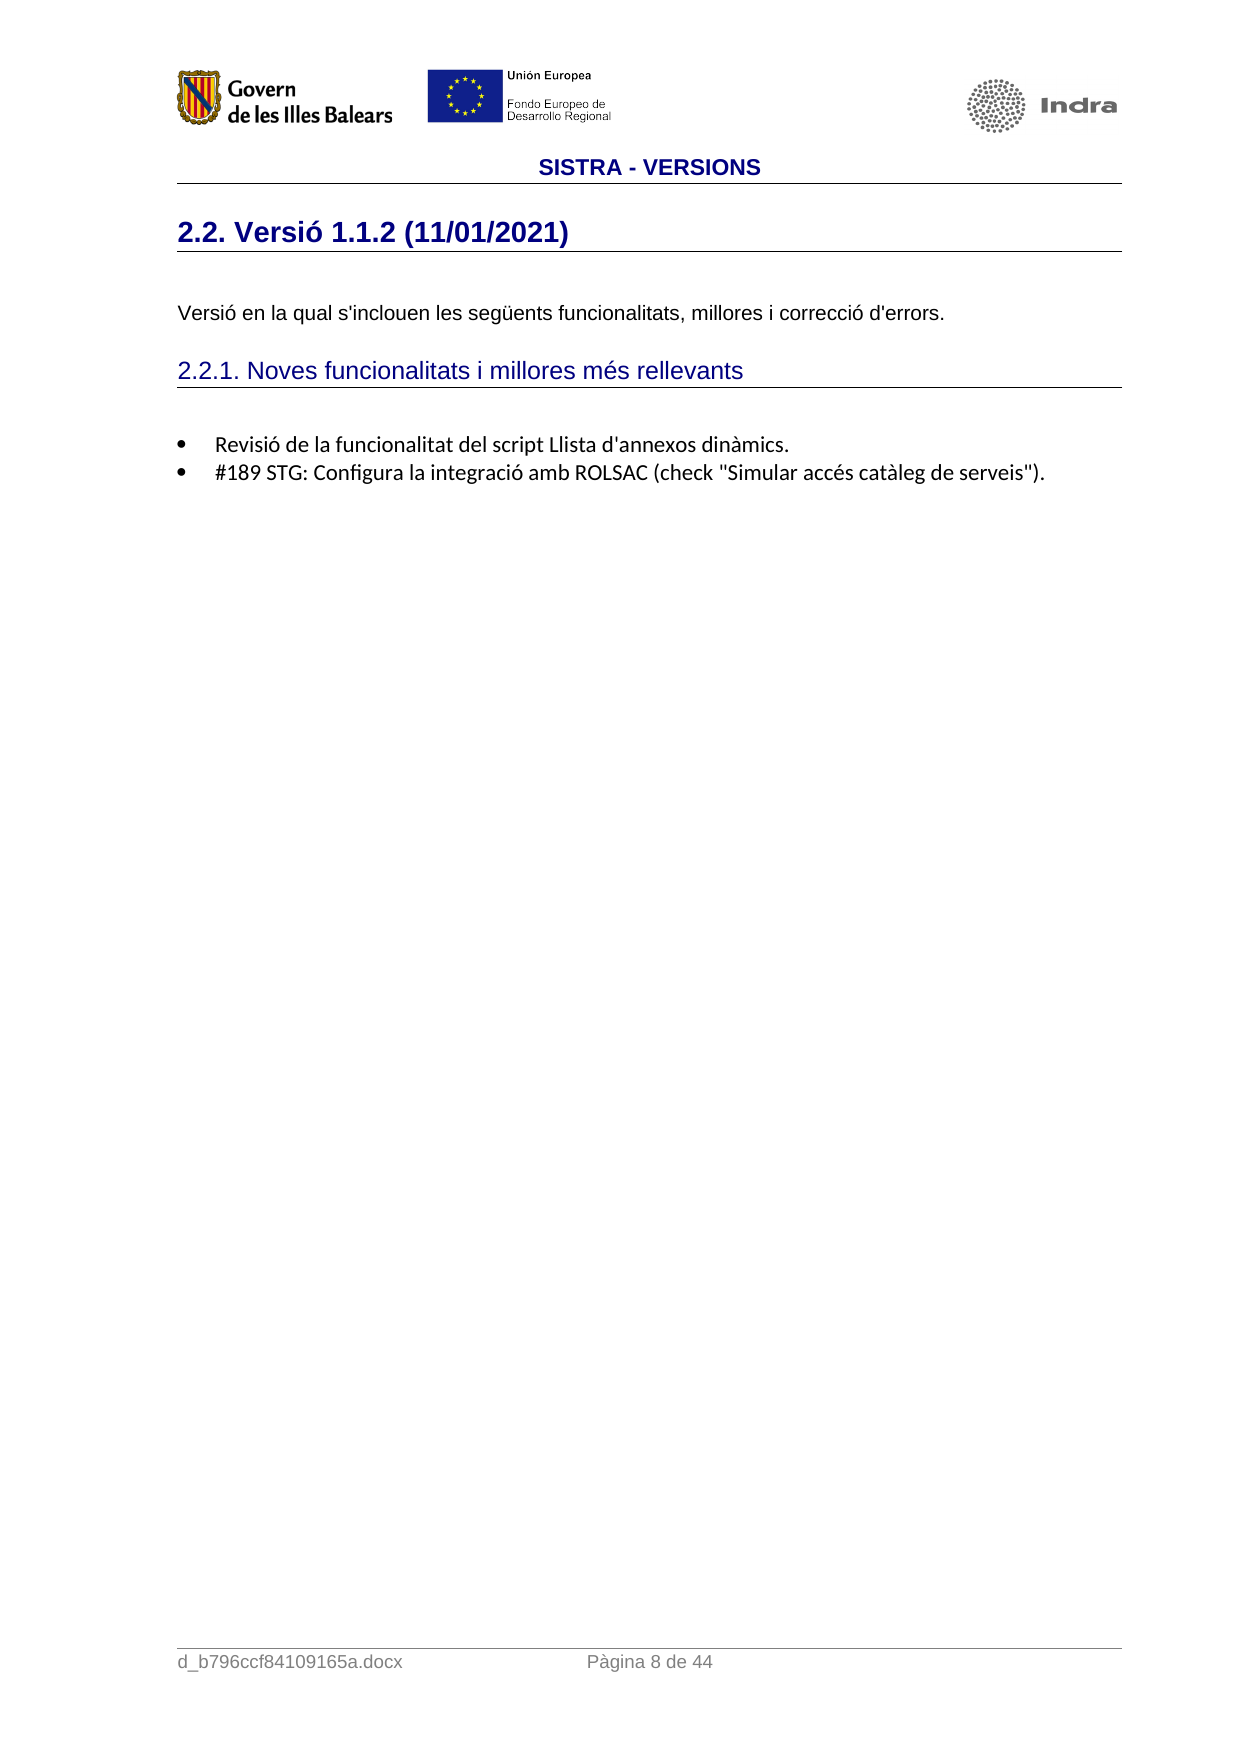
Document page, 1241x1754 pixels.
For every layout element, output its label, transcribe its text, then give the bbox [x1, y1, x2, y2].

picture [176, 70, 393, 125]
text Versió en la qual s'inclouen les següents funcionalitats, millores i correcció d'errors. [177, 301, 1122, 324]
list #189 STG: Configura la integració amb ROLSAC (check "Simular accés catàleg de serveis"). [177, 458, 1122, 486]
picture [421, 67, 611, 125]
list Revisió de la funcionalitat del script Llista d'annexos dinàmics. [177, 430, 1122, 458]
subtitle Versió 1.1.2 (11/01/2021) [177, 215, 1122, 251]
subtitle Noves funcionalitats i millores més rellevants [177, 356, 1122, 387]
